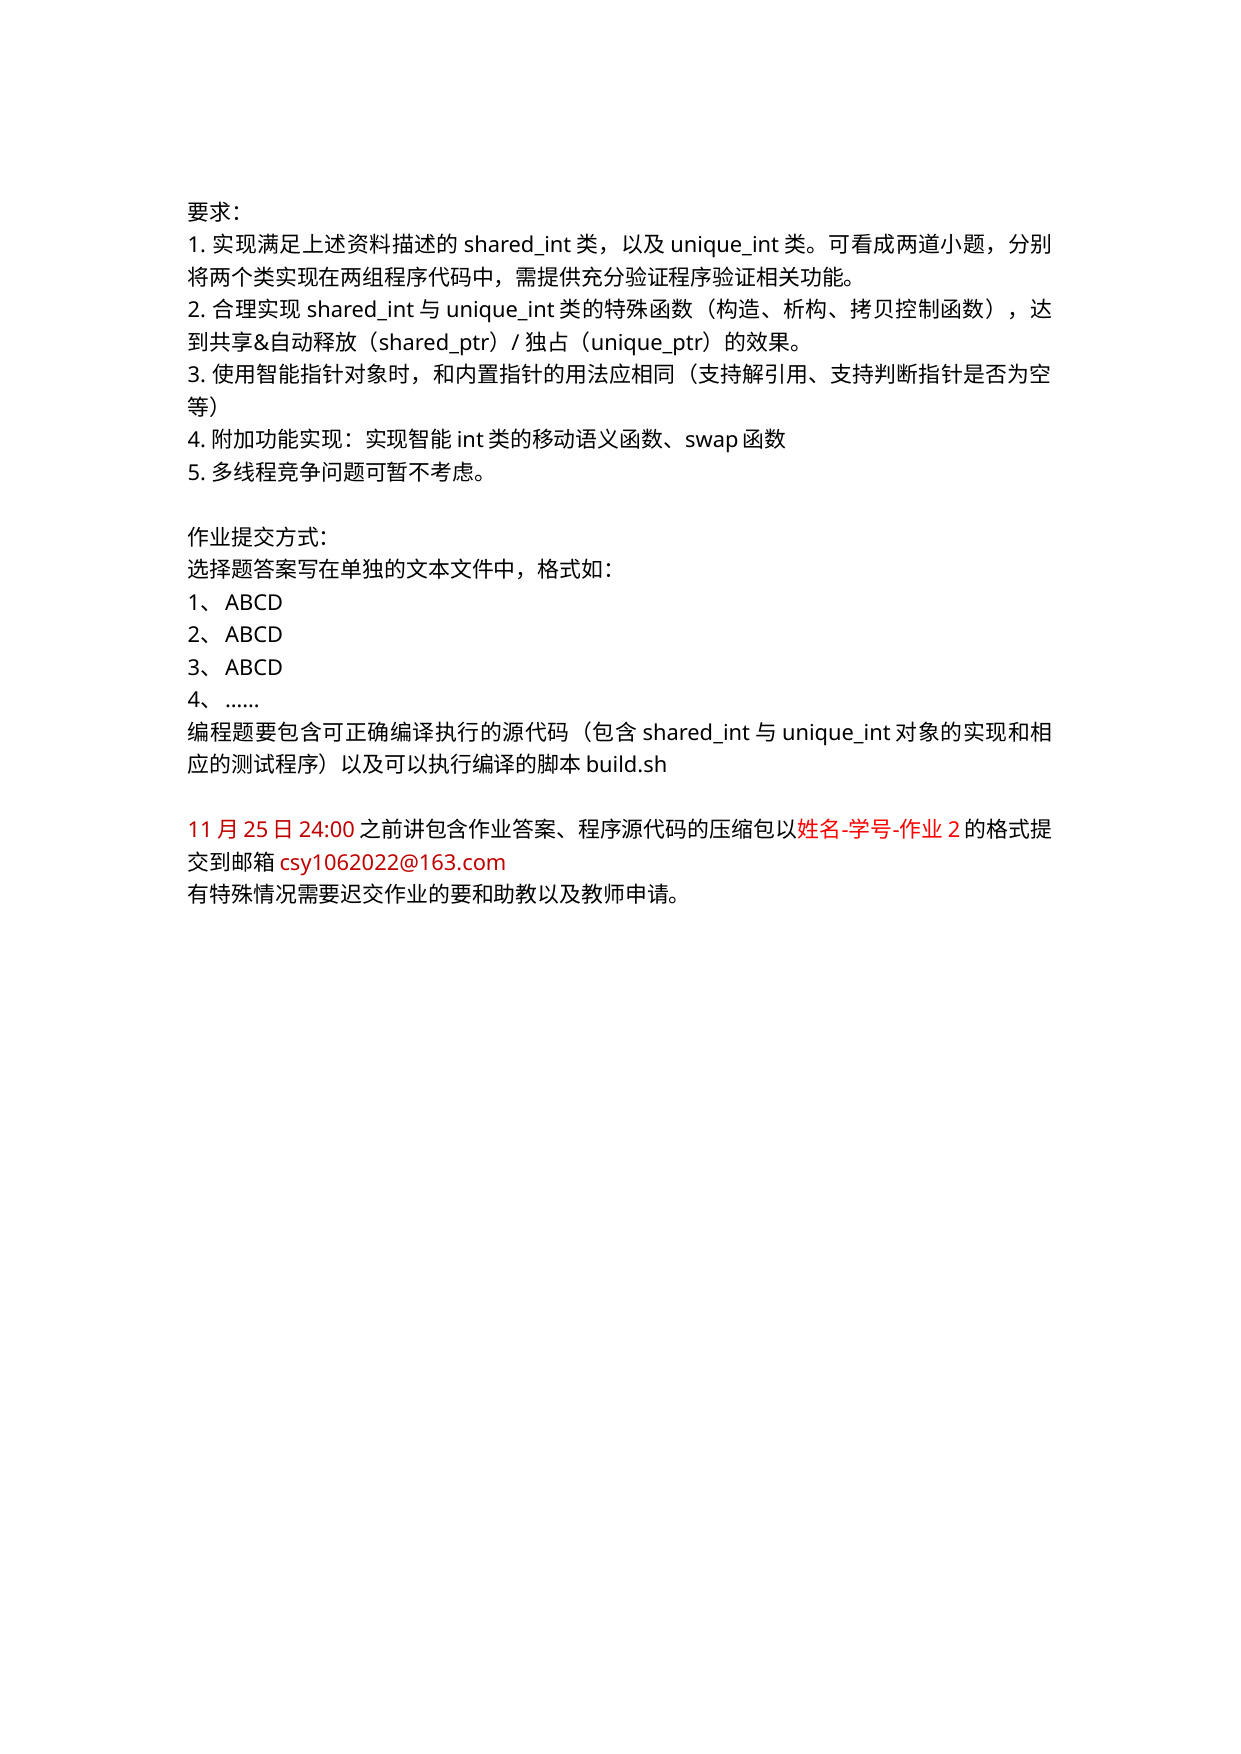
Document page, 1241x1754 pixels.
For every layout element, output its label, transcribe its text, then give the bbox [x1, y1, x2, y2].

list ABCD [187, 584, 1053, 617]
text 要求： [187, 194, 1053, 227]
text 选择题答案写在单独的文本文件中，格式如： [187, 552, 1053, 584]
text 作业提交方式： [187, 519, 1053, 552]
text 1. 实现满足上述资料描述的shared_int类，以及unique_int类。可看成两道小题，分别将两个类实现在两组程序代码中，需提供充分验证程序验证相关功能。 [187, 227, 1053, 292]
text 编程题要包含可正确编译执行的源代码（包含shared_int与unique_int对象的实现和相应的测试程序）以及可以执行编译的脚本build.sh [187, 714, 1053, 779]
list ABCD [187, 649, 1053, 682]
list ABCD [187, 617, 1053, 649]
text 3. 使用智能指针对象时，和内置指针的用法应相同（支持解引用、支持判断指针是否为空等） [187, 357, 1053, 422]
text 有特殊情况需要迟交作业的要和助教以及教师申请。 [187, 877, 1053, 909]
text 5. 多线程竞争问题可暂不考虑。 [187, 454, 1053, 487]
text 11月25日24:00之前讲包含作业答案、程序源代码的压缩包以姓名-学号-作业2的格式提交到邮箱csy1062022@163.com [187, 812, 1053, 877]
text 4. 附加功能实现：实现智能int类的移动语义函数、swap函数 [187, 422, 1053, 454]
text 2. 合理实现shared_int与unique_int类的特殊函数（构造、析构、拷贝控制函数），达到共享&自动释放（shared_ptr）/ 独占（unique_ptr）的效果。 [187, 292, 1053, 357]
list …… [187, 682, 1053, 714]
